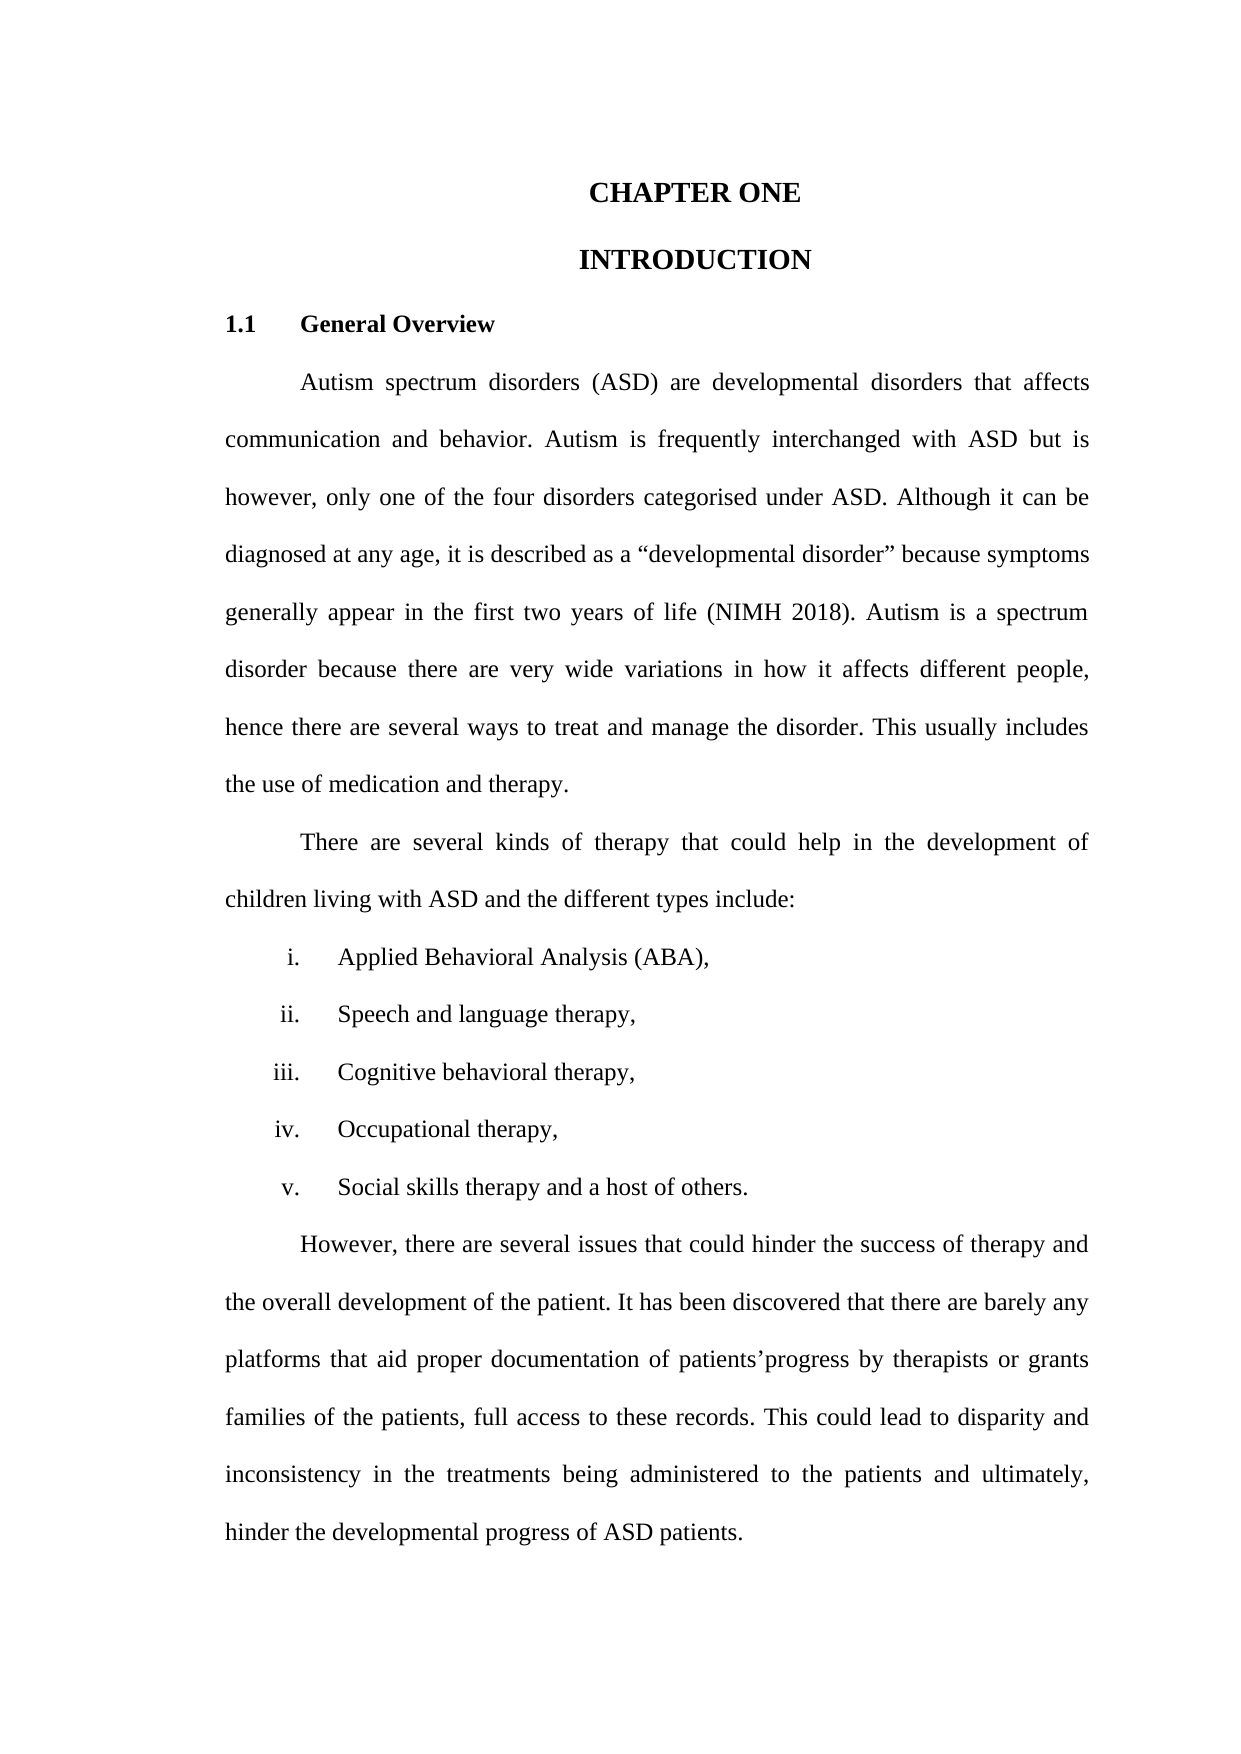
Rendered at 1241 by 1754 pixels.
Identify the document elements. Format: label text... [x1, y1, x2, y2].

text Autism spectrum disorders (ASD) are developmental disorders that affects communication and behavior. Autism is frequently interchanged with ASD but is however, only one of the four disorders categorised under ASD. Although it can be diagnosed at any age, it is described as a “developmental disorder” because symptoms generally appear in the first two years of life (NIMH 2018). Autism is a spectrum disorder because there are very wide variations in how it affects different people, hence there are several ways to treat and manage the disorder. This usually includes the use of medication and therapy. [225, 367, 1090, 798]
list Cognitive behavioral therapy, [300, 1057, 1090, 1085]
subtitle CHAPTER ONE [225, 175, 1090, 208]
text However, there are several issues that could hinder the success of therapy and the overall development of the patient. It has been discovered that there are barely any platforms that aid proper documentation of patients’progress by therapists or grants families of the patients, full access to these records. This could lead to disparity and inconsistency in the treatments being administered to the patients and ultimately, hinder the developmental progress of ASD patients. [225, 1229, 1090, 1545]
text There are several kinds of therapy that could help in the development of children living with ASD and the different types include: [225, 827, 1090, 913]
list Applied Behavioral Analysis (ABA), [300, 942, 1090, 970]
subtitle INTRODUCTION [225, 242, 1090, 276]
list Speech and language therapy, [300, 999, 1090, 1028]
subtitle General Overview [225, 309, 1090, 338]
list Social skills therapy and a host of others. [300, 1172, 1090, 1200]
list Occupational therapy, [300, 1114, 1090, 1143]
